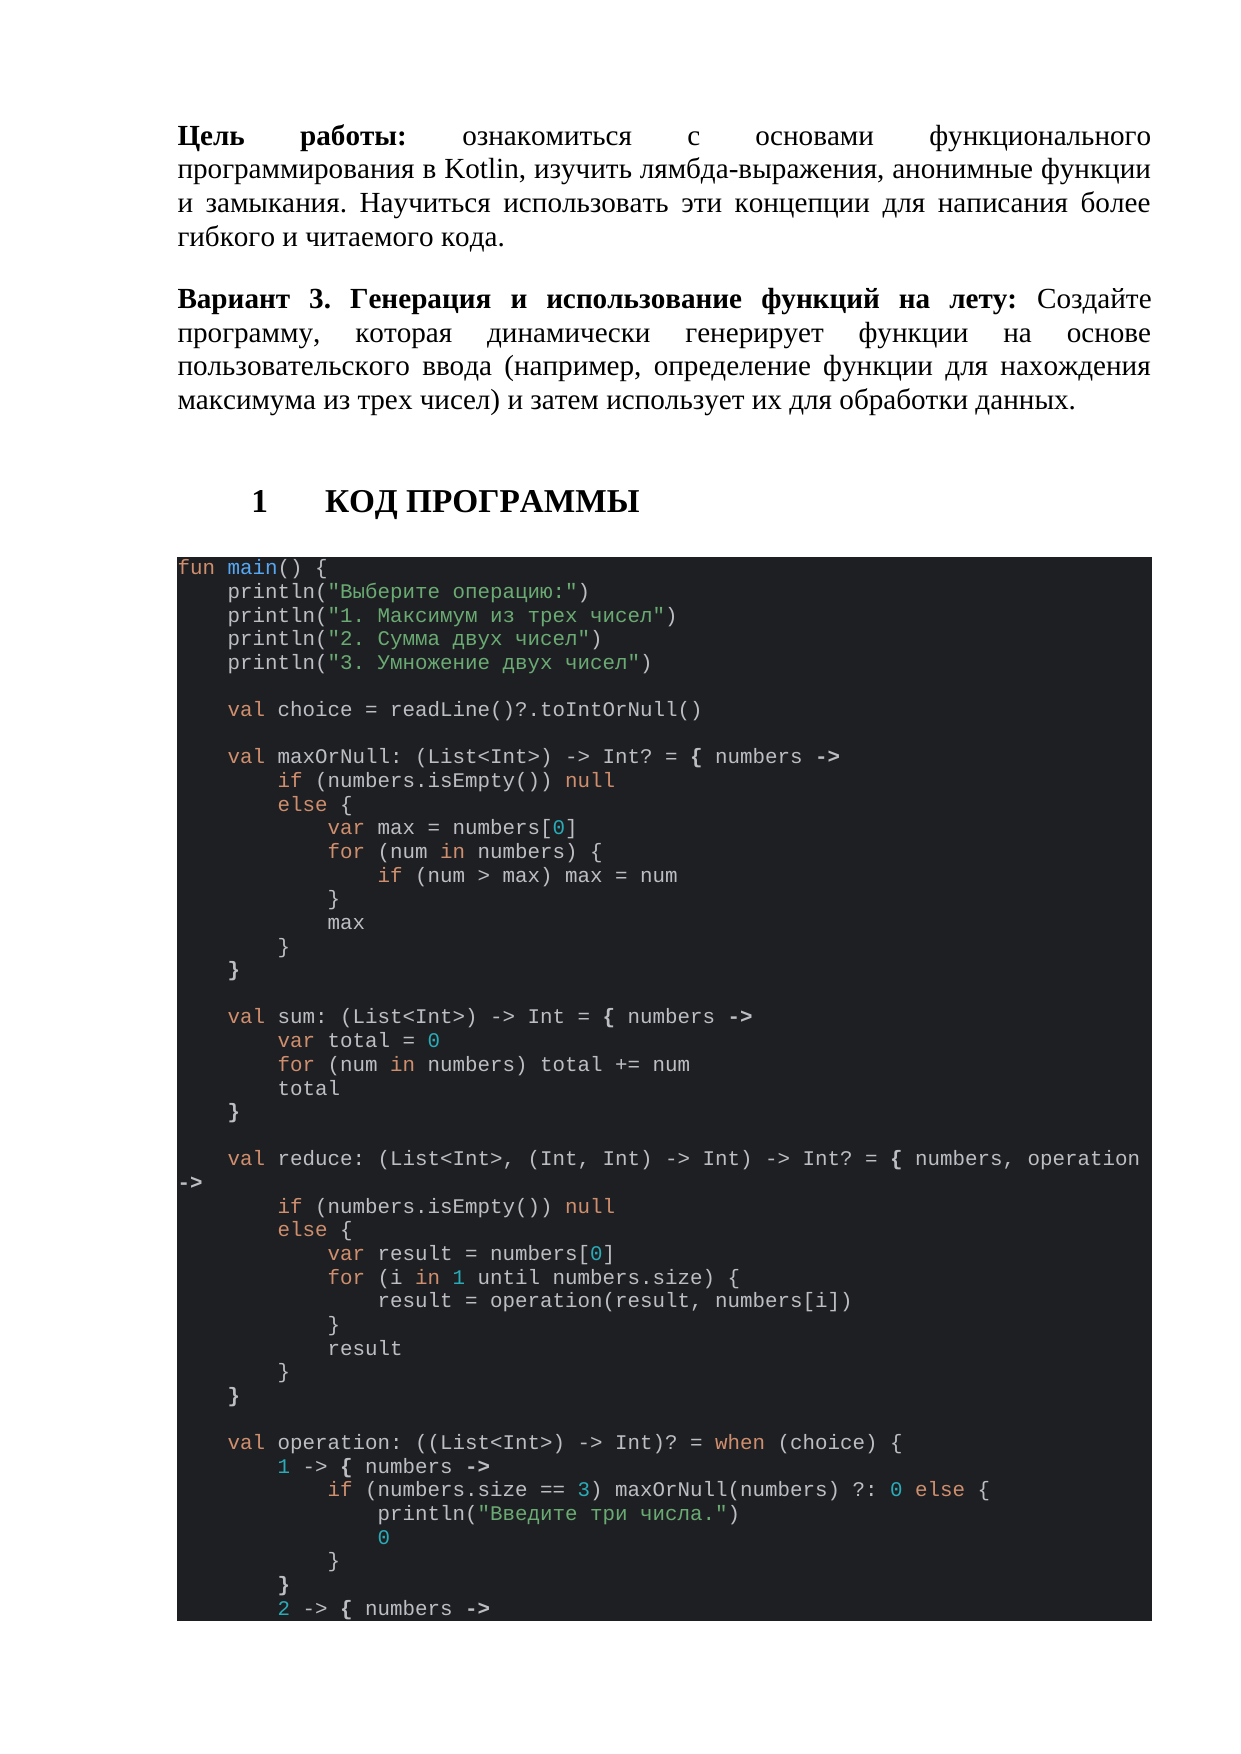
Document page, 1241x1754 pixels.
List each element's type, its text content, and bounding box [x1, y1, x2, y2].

subtitle КОД ПРОГРАММЫ [177, 482, 1152, 520]
text Цель работы: ознакомиться с основами функционального программирования в Kotlin, изучить лямбда-выражения, анонимные функции и замыкания. Научиться использовать эти концепции для написания более гибкого и читаемого кода. [177, 118, 1152, 252]
text Вариант 3. Генерация и использование функций на лету: Создайте программу, которая динамически генерирует функции на основе пользовательского ввода (например, определение функции для нахождения максимума из трех чисел) и затем использует их для обработки данных. [177, 281, 1152, 416]
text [177, 557, 1152, 1621]
